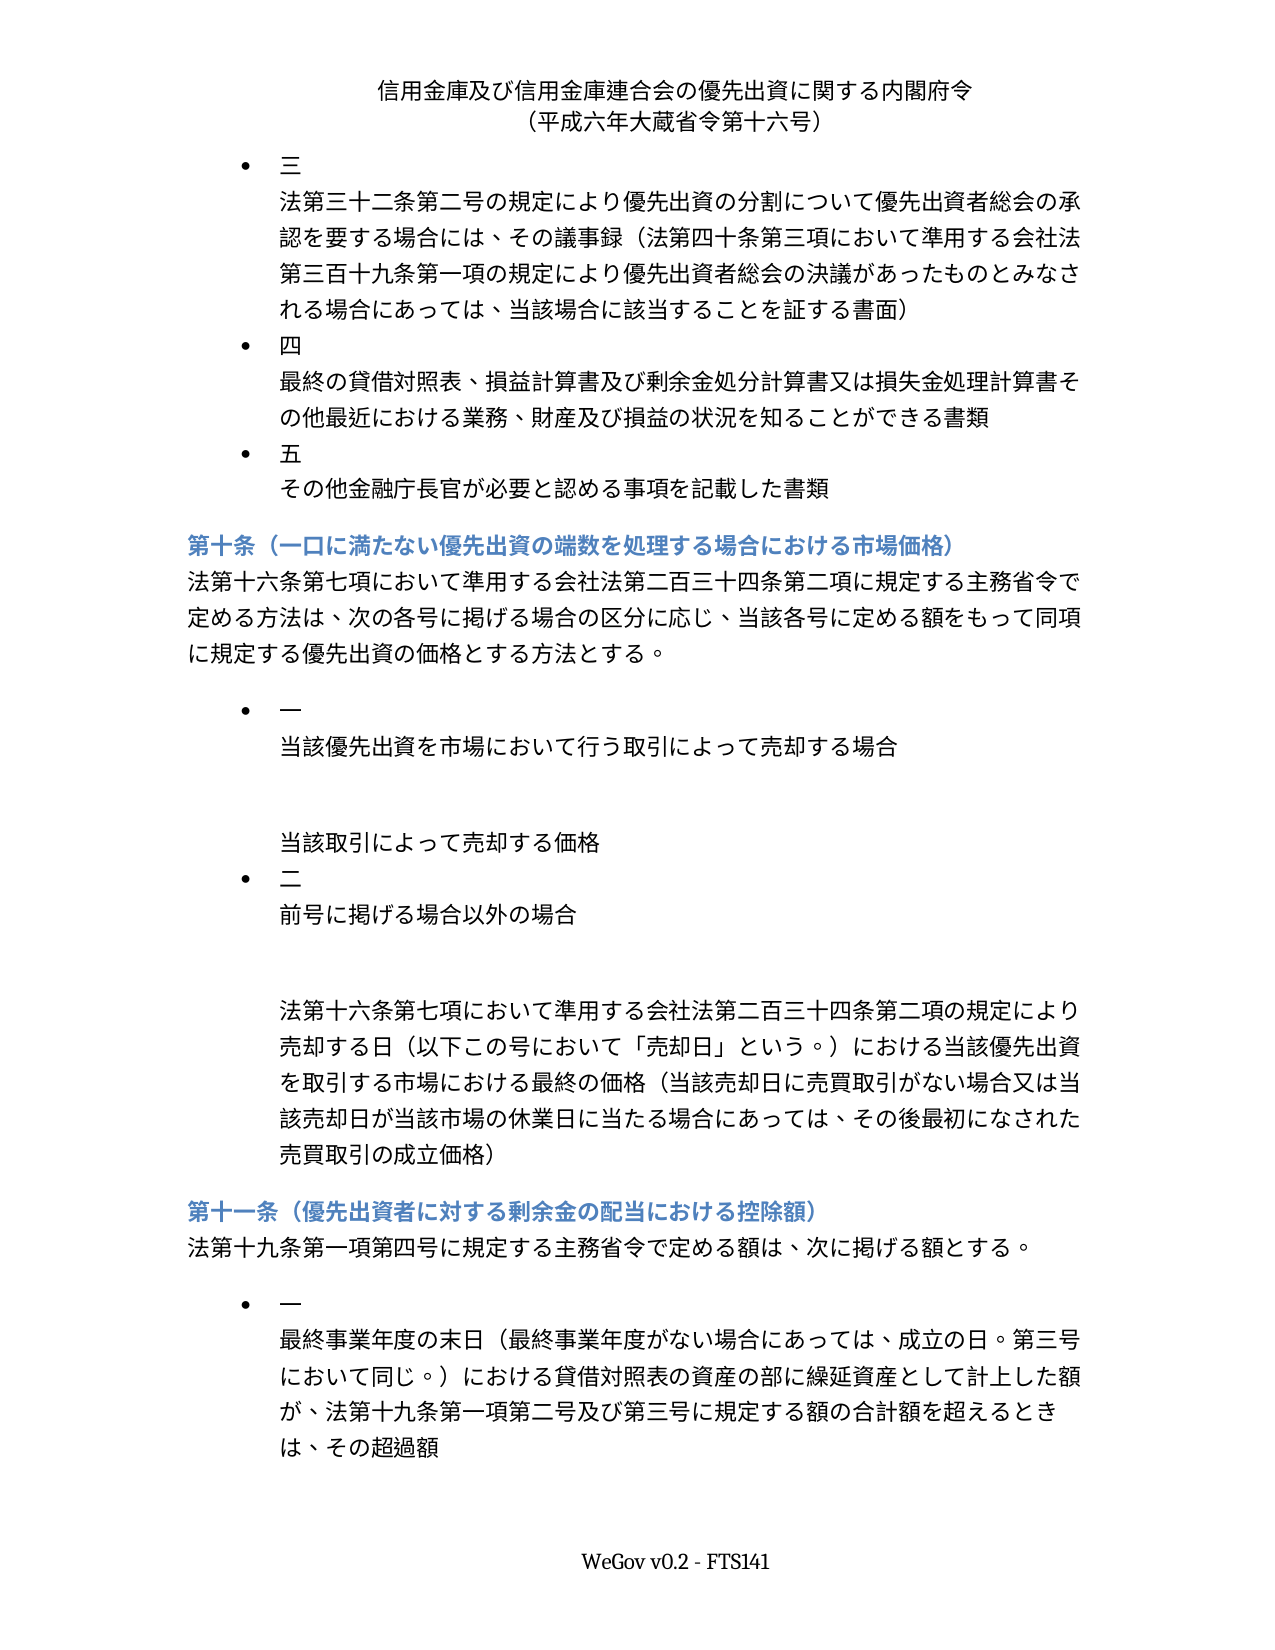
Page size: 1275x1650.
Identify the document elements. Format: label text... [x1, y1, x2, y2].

list 一 当該優先出資を市場において行う取引によって売却する場合 当該取引によって売却する価格 [242, 695, 1087, 858]
list 三 法第三十二条第二号の規定により優先出資の分割について優先出資者総会の承認を要する場合には、その議事録（法第四十条第三項において準用する会社法第三百十九条第一項の規定により優先出資者総会の決議があったものとみなされる場合にあっては、当該場合に該当することを証する書面） [242, 150, 1087, 325]
list 二 前号に掲げる場合以外の場合 法第十六条第七項において準用する会社法第二百三十四条第二項の規定により売却する日（以下この号において「売却日」という。）における当該優先出資を取引する市場における最終の価格（当該売却日に売買取引がない場合又は当該売却日が当該市場の休業日に当たる場合にあっては、その後最初になされた売買取引の成立価格） [242, 863, 1087, 1170]
list 四 最終の貸借対照表、損益計算書及び剰余金処分計算書又は損失金処理計算書その他最近における業務、財産及び損益の状況を知ることができる書類 [242, 330, 1087, 433]
list 五 その他金融庁長官が必要と認める事項を記載した書類 [242, 437, 1087, 505]
text 法第十九条第一項第四号に規定する主務省令で定める額は、次に掲げる額とする。 [187, 1232, 1087, 1263]
subtitle 第十一条（優先出資者に対する剰余金の配当における控除額） [187, 1196, 1087, 1227]
subtitle 第十条（一口に満たない優先出資の端数を処理する場合における市場価格） [187, 530, 1087, 561]
text 法第十六条第七項において準用する会社法第二百三十四条第二項に規定する主務省令で定める方法は、次の各号に掲げる場合の区分に応じ、当該各号に定める額をもって同項に規定する優先出資の価格とする方法とする。 [187, 566, 1087, 669]
list 一 最終事業年度の末日（最終事業年度がない場合にあっては、成立の日。第三号において同じ。）における貸借対照表の資産の部に繰延資産として計上した額が、法第十九条第一項第二号及び第三号に規定する額の合計額を超えるときは、その超過額 [242, 1288, 1087, 1463]
